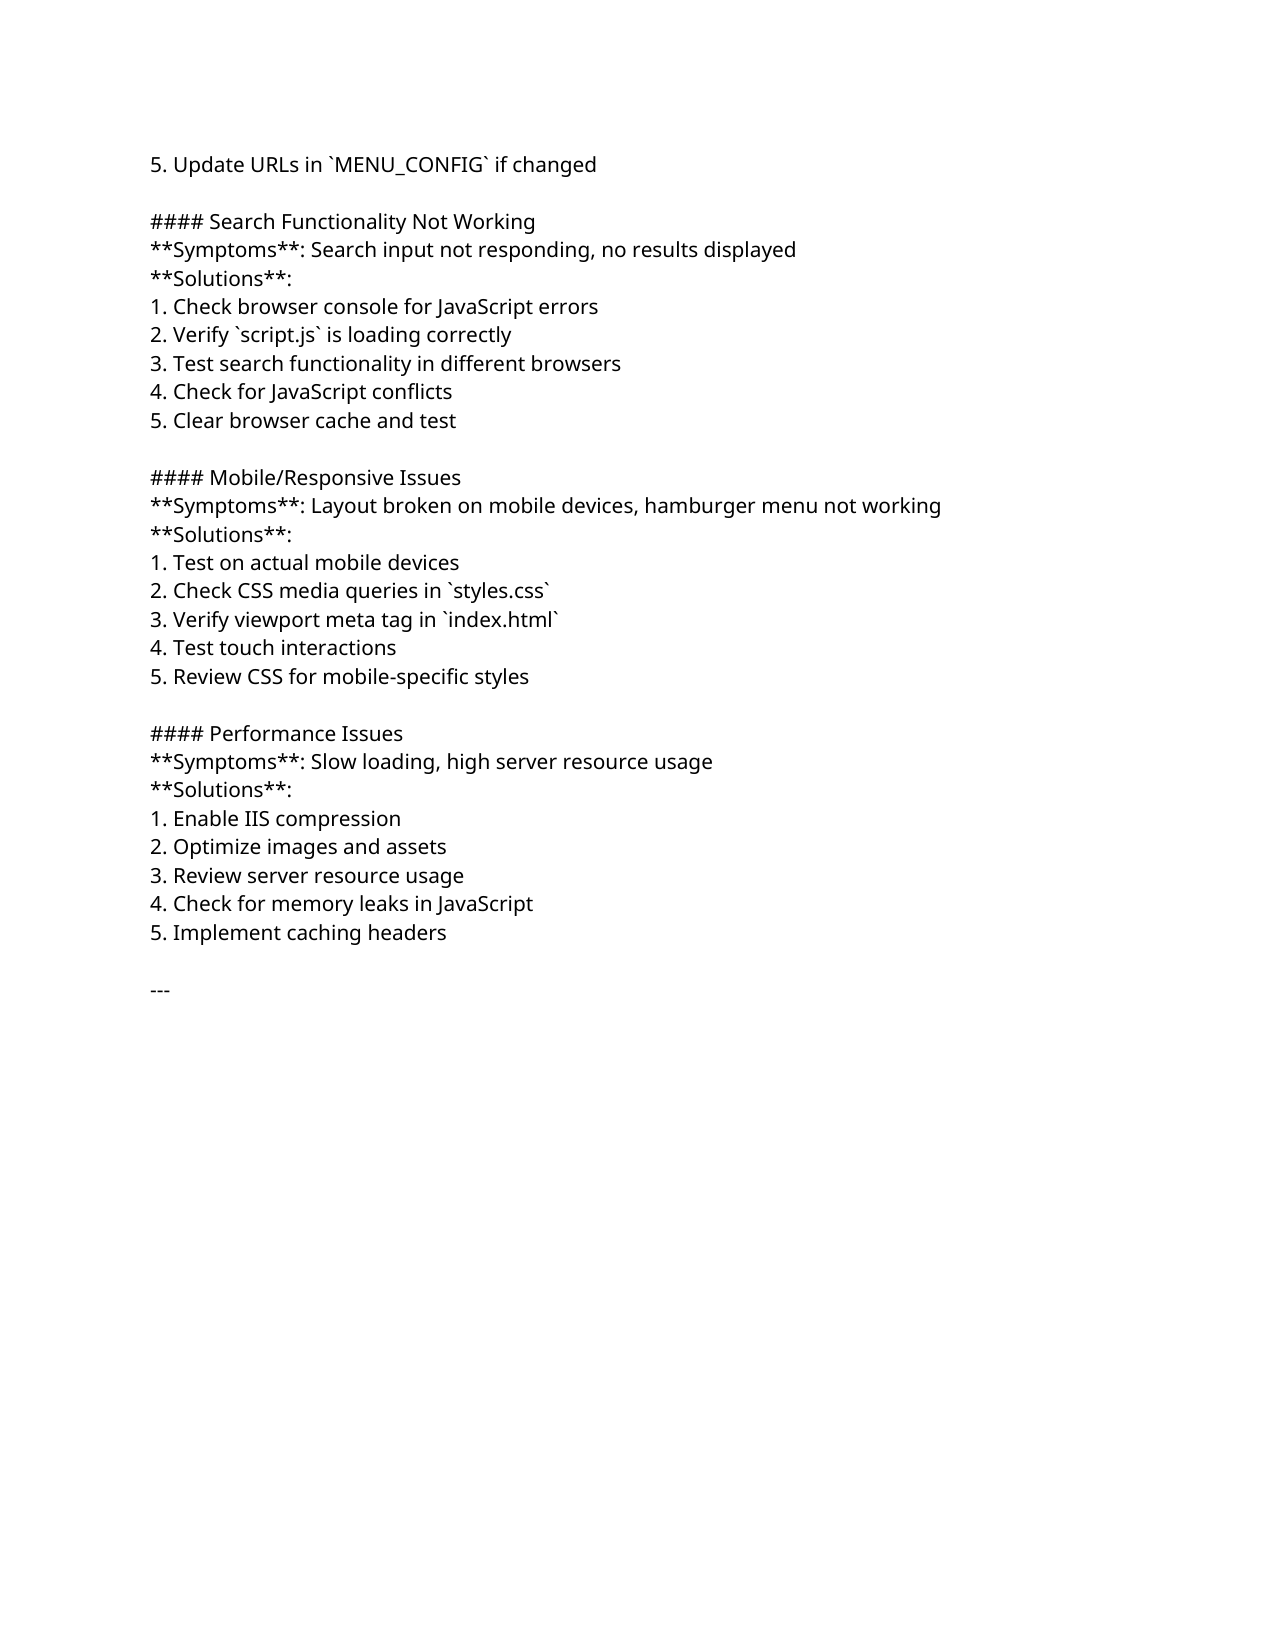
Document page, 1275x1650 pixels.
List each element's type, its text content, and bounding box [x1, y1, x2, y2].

text 2. Check CSS media queries in `styles.css` [150, 577, 1125, 605]
text --- [150, 975, 1125, 1003]
text **Solutions**: [150, 264, 1125, 292]
text #### Performance Issues [150, 719, 1125, 747]
text 5. Clear browser cache and test [150, 406, 1125, 434]
text **Symptoms**: Slow loading, high server resource usage [150, 747, 1125, 776]
text 3. Test search functionality in different browsers [150, 349, 1125, 377]
text **Solutions**: [150, 520, 1125, 548]
text 4. Test touch interactions [150, 633, 1125, 662]
text #### Search Functionality Not Working [150, 207, 1125, 235]
text 1. Test on actual mobile devices [150, 548, 1125, 577]
text 3. Review server resource usage [150, 861, 1125, 889]
text 4. Check for memory leaks in JavaScript [150, 889, 1125, 918]
text #### Mobile/Responsive Issues [150, 463, 1125, 491]
text 2. Verify `script.js` is loading correctly [150, 321, 1125, 349]
text 5. Implement caching headers [150, 918, 1125, 946]
text 3. Verify viewport meta tag in `index.html` [150, 605, 1125, 633]
text **Solutions**: [150, 776, 1125, 804]
text 4. Check for JavaScript conflicts [150, 377, 1125, 406]
text 1. Enable IIS compression [150, 804, 1125, 832]
text 2. Optimize images and assets [150, 832, 1125, 861]
text 1. Check browser console for JavaScript errors [150, 292, 1125, 321]
text 5. Update URLs in `MENU_CONFIG` if changed [150, 150, 1125, 178]
text **Symptoms**: Search input not responding, no results displayed [150, 235, 1125, 264]
text 5. Review CSS for mobile-specific styles [150, 662, 1125, 690]
text **Symptoms**: Layout broken on mobile devices, hamburger menu not working [150, 491, 1125, 520]
